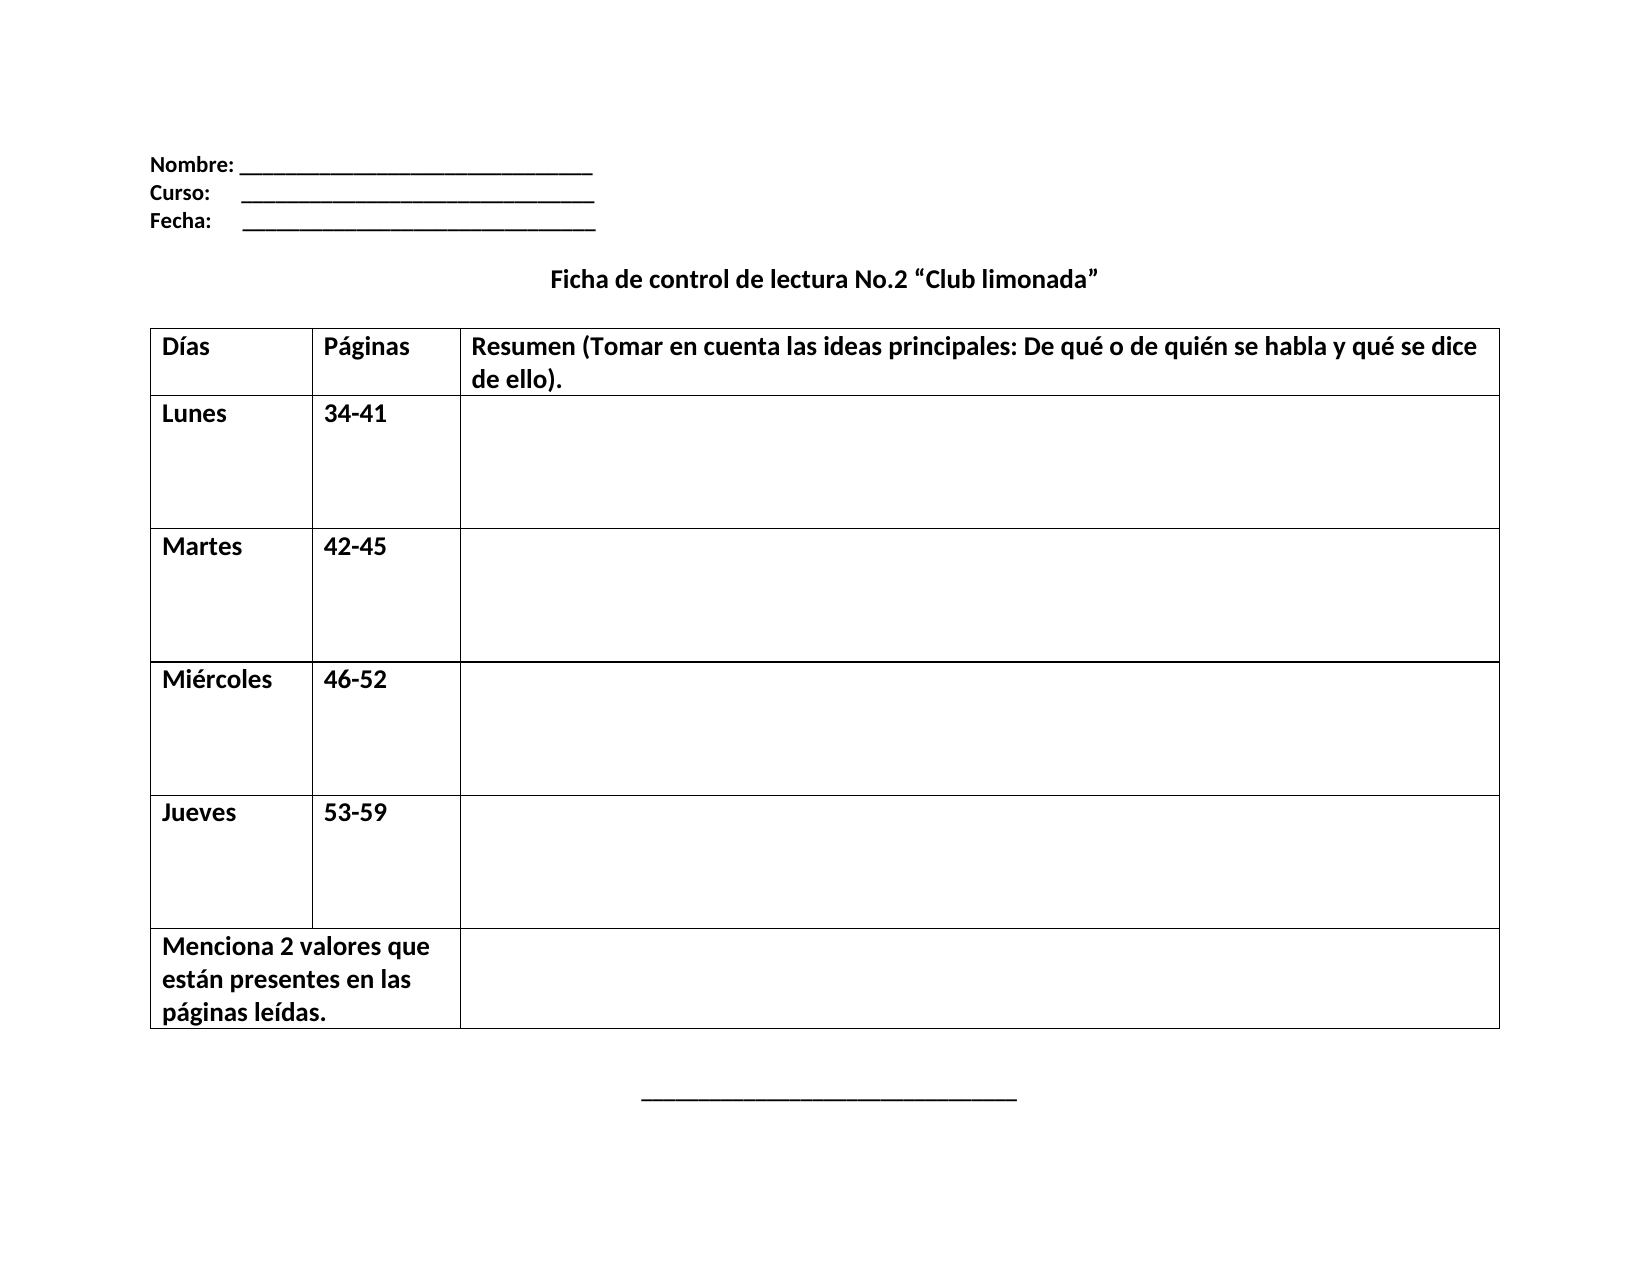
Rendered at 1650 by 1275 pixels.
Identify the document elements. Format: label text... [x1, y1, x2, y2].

table_cell Miércoles [151, 663, 312, 794]
table_cell [461, 396, 1499, 528]
text Fecha: _______________________________ [150, 206, 1500, 234]
table_cell [461, 796, 1499, 928]
table_cell [461, 929, 1499, 1028]
table_cell Menciona 2 valores que están presentes en las páginas leídas. [151, 929, 460, 1028]
table_header Resumen (Tomar en cuenta las ideas principales: De qué o de quién se habla y qué se dice de ello). [461, 329, 1499, 395]
table_cell Jueves [151, 796, 312, 928]
text Ficha de control de lectura No.2 “Club limonada” [150, 262, 1500, 295]
table_cell [461, 529, 1499, 661]
table_cell 53-59 [313, 796, 460, 928]
table_header Días [151, 329, 312, 395]
table_cell Martes [151, 529, 312, 661]
table_cell 46-52 [313, 663, 460, 794]
table_cell 34-41 [313, 396, 460, 528]
table_cell [461, 663, 1499, 794]
text Nombre: _______________________________ [150, 150, 1500, 178]
text _________________________________ [150, 1076, 1500, 1104]
text Curso: _______________________________ [150, 178, 1500, 206]
table_cell 42-45 [313, 529, 460, 661]
table_header Páginas [313, 329, 460, 395]
table_cell Lunes [151, 396, 312, 528]
